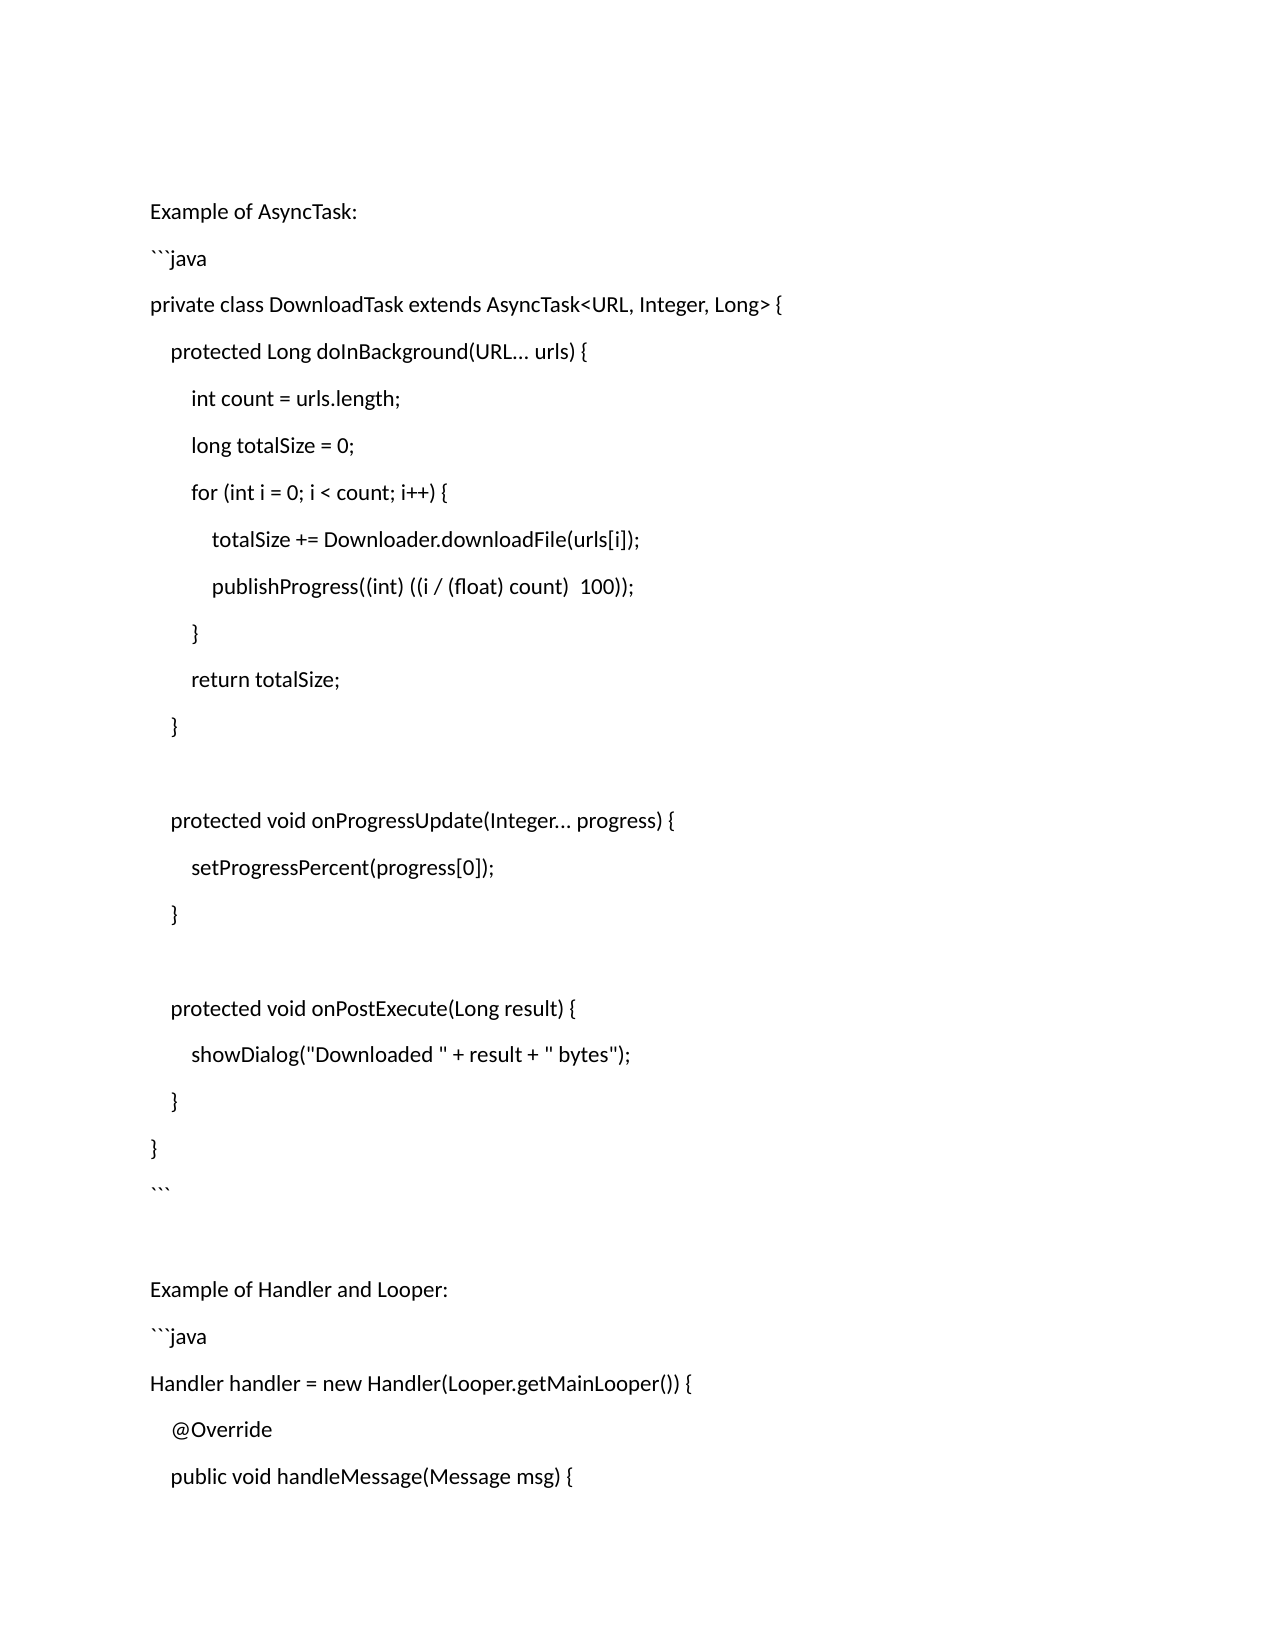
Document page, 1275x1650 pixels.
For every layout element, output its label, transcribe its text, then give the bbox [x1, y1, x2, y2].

text long totalSize = 0; [150, 431, 1125, 459]
text Example of Handler and Looper: [150, 1275, 1125, 1303]
text ```java [150, 244, 1125, 272]
text publishProgress((int) ((i / (float) count) 100)); [150, 572, 1125, 600]
text int count = urls.length; [150, 384, 1125, 412]
text showDialog("Downloaded " + result + " bytes"); [150, 1041, 1125, 1069]
text Example of AsyncTask: [150, 197, 1125, 225]
text } [150, 1134, 1125, 1162]
text @Override [150, 1416, 1125, 1444]
text Handler handler = new Handler(Looper.getMainLooper()) { [150, 1369, 1125, 1397]
text totalSize += Downloader.downloadFile(urls[i]); [150, 525, 1125, 553]
text return totalSize; [150, 666, 1125, 694]
text } [150, 900, 1125, 928]
text for (int i = 0; i < count; i++) { [150, 478, 1125, 506]
text protected Long doInBackground(URL... urls) { [150, 337, 1125, 366]
text } [150, 1087, 1125, 1116]
text ``` [150, 1181, 1125, 1209]
text public void handleMessage(Message msg) { [150, 1462, 1125, 1491]
text protected void onPostExecute(Long result) { [150, 994, 1125, 1022]
text } [150, 619, 1125, 647]
text private class DownloadTask extends AsyncTask<URL, Integer, Long> { [150, 291, 1125, 319]
text protected void onProgressUpdate(Integer... progress) { [150, 806, 1125, 834]
text } [150, 712, 1125, 741]
text setProgressPercent(progress[0]); [150, 853, 1125, 881]
text ```java [150, 1322, 1125, 1350]
